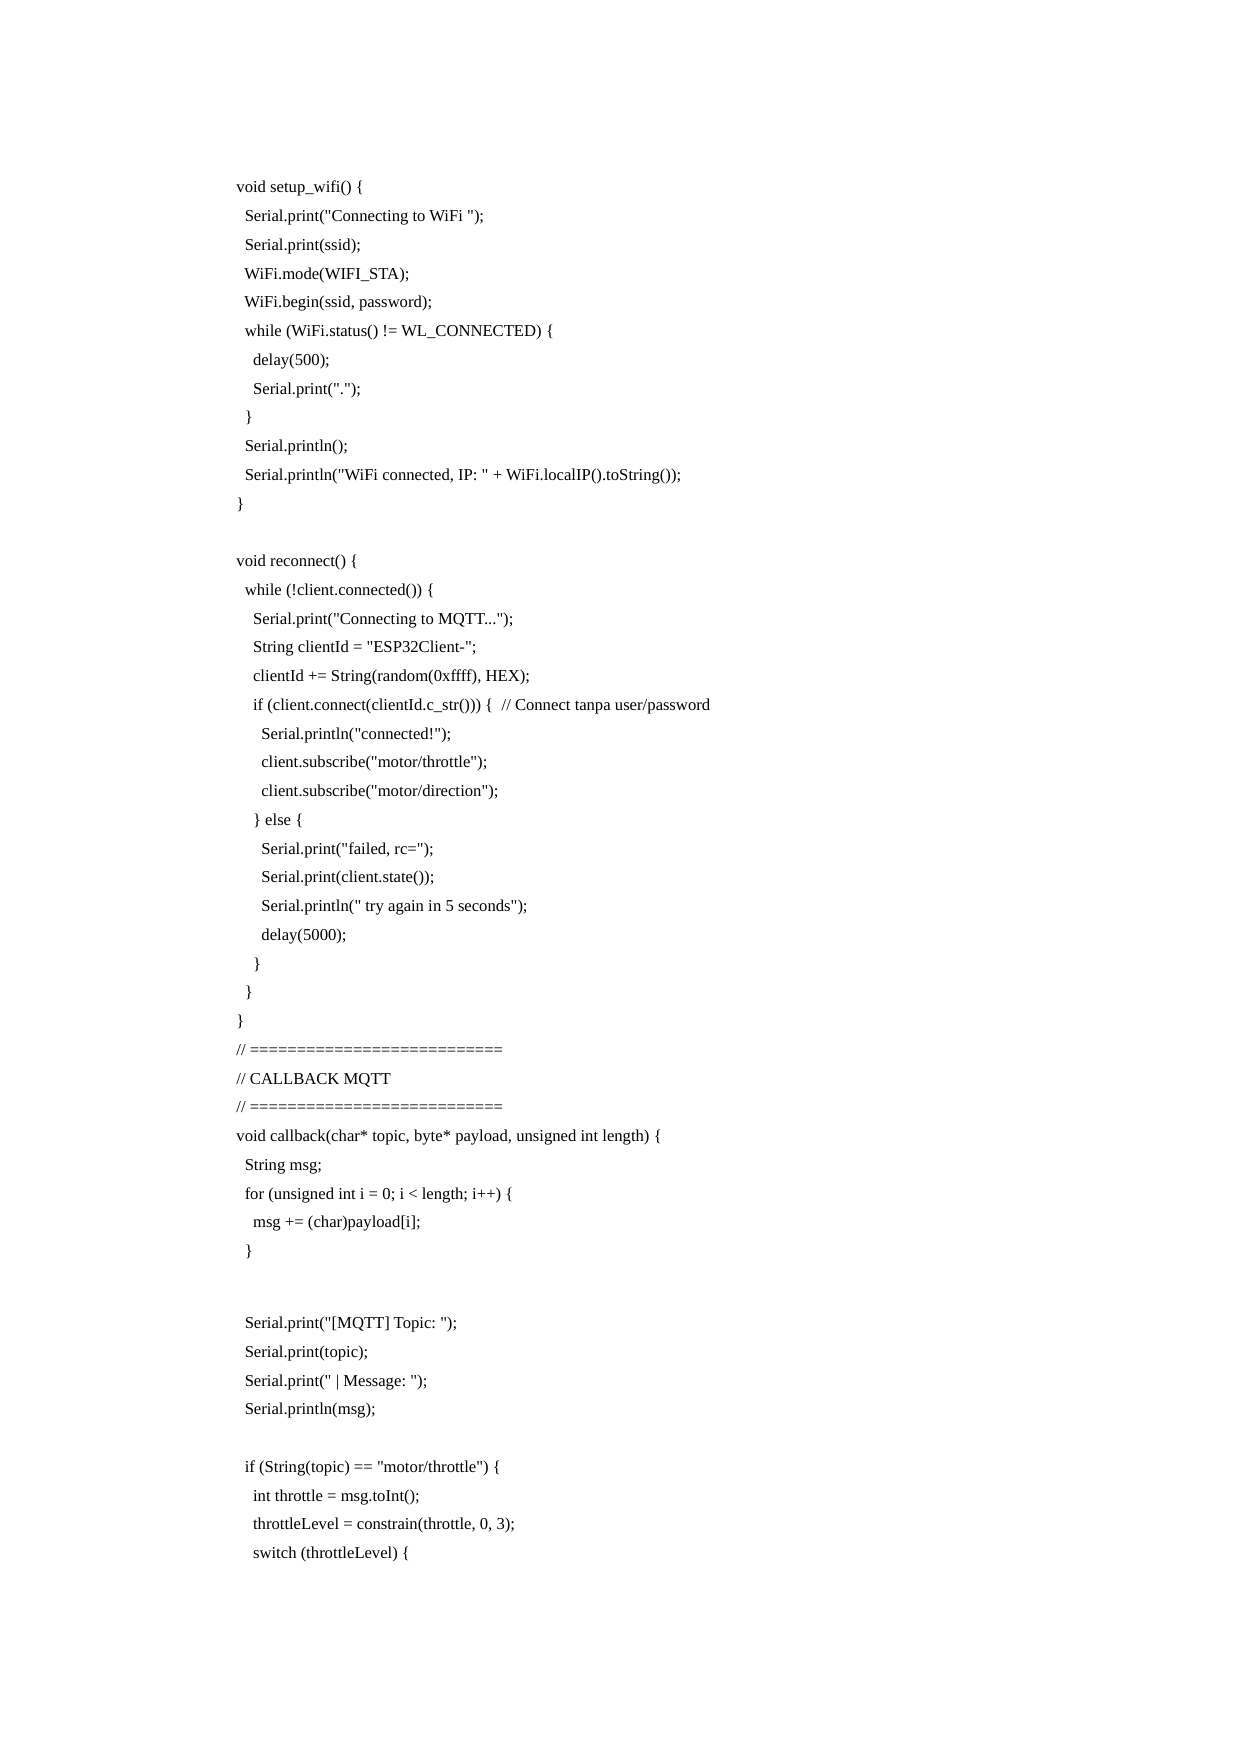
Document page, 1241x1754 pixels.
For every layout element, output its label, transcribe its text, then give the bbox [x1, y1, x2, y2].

text Serial.print(topic); [236, 1342, 1063, 1361]
text Serial.print("Connecting to MQTT..."); [236, 608, 1063, 628]
text Serial.print("."); [236, 378, 1063, 398]
text if (client.connect(clientId.c_str())) { // Connect tanpa user/password [236, 695, 1063, 714]
text clientId += String(random(0xffff), HEX); [236, 666, 1063, 685]
text } else { [236, 810, 1063, 829]
text while (!client.connected()) { [236, 580, 1063, 599]
text } [236, 407, 1063, 426]
text delay(5000); [236, 925, 1063, 944]
text throttleLevel = constrain(throttle, 0, 3); [236, 1514, 1063, 1533]
text } [236, 1241, 1063, 1260]
text Serial.print("failed, rc="); [236, 838, 1063, 858]
text } [236, 953, 1063, 973]
text } [236, 982, 1063, 1001]
text WiFi.mode(WIFI_STA); [236, 263, 1063, 283]
text client.subscribe("motor/direction"); [236, 781, 1063, 800]
text switch (throttleLevel) { [236, 1543, 1063, 1562]
text Serial.println("connected!"); [236, 723, 1063, 743]
text // =========================== [236, 1040, 1063, 1059]
text // CALLBACK MQTT [236, 1068, 1063, 1088]
text WiFi.begin(ssid, password); [236, 292, 1063, 311]
text Serial.print(" | Message: "); [236, 1370, 1063, 1389]
text // =========================== [236, 1097, 1063, 1116]
text Serial.print("[MQTT] Topic: "); [236, 1313, 1063, 1332]
text Serial.print(client.state()); [236, 867, 1063, 886]
text Serial.println(" try again in 5 seconds"); [236, 896, 1063, 915]
text Serial.print("Connecting to WiFi "); [236, 206, 1063, 225]
text client.subscribe("motor/throttle"); [236, 752, 1063, 771]
text } [236, 1011, 1063, 1030]
text String msg; [236, 1155, 1063, 1174]
text void reconnect() { [236, 551, 1063, 570]
text delay(500); [236, 350, 1063, 369]
text String clientId = "ESP32Client-"; [236, 637, 1063, 656]
text } [236, 493, 1063, 513]
text while (WiFi.status() != WL_CONNECTED) { [236, 321, 1063, 340]
text if (String(topic) == "motor/throttle") { [236, 1457, 1063, 1476]
text Serial.println(msg); [236, 1399, 1063, 1418]
text int throttle = msg.toInt(); [236, 1485, 1063, 1504]
text Serial.print(ssid); [236, 235, 1063, 254]
text Serial.println("WiFi connected, IP: " + WiFi.localIP().toString()); [236, 465, 1063, 484]
text Serial.println(); [236, 436, 1063, 455]
text for (unsigned int i = 0; i < length; i++) { [236, 1183, 1063, 1203]
text void callback(char* topic, byte* payload, unsigned int length) { [236, 1126, 1063, 1145]
text msg += (char)payload[i]; [236, 1212, 1063, 1231]
text void setup_wifi() { [236, 177, 1063, 196]
